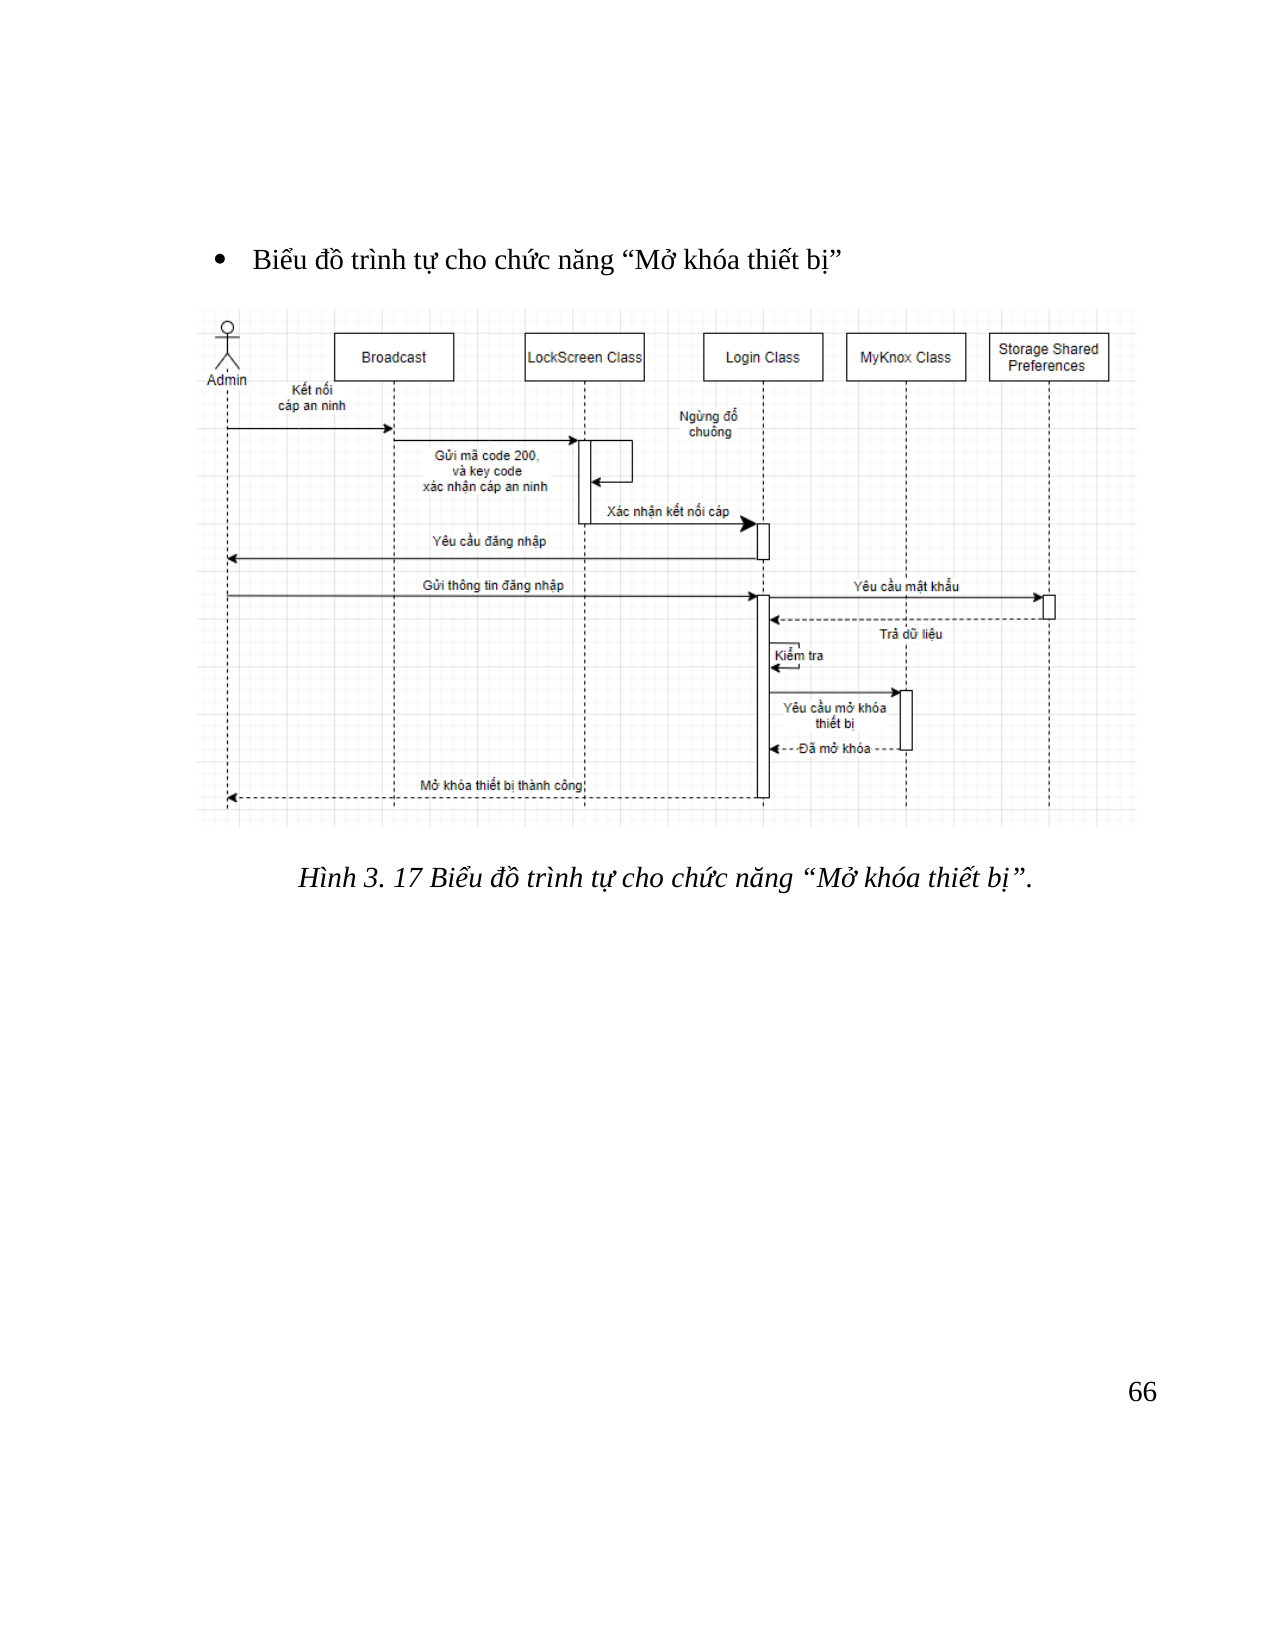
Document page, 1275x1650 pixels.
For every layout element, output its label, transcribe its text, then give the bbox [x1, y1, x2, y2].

picture [196, 309, 1138, 827]
text Hình 3. 17 Biểu đồ trình tự cho chức năng “Mở khóa thiết bị”. [177, 860, 1157, 893]
list Biểu đồ trình tự cho chức năng “Mở khóa thiết bị” [215, 242, 1157, 276]
